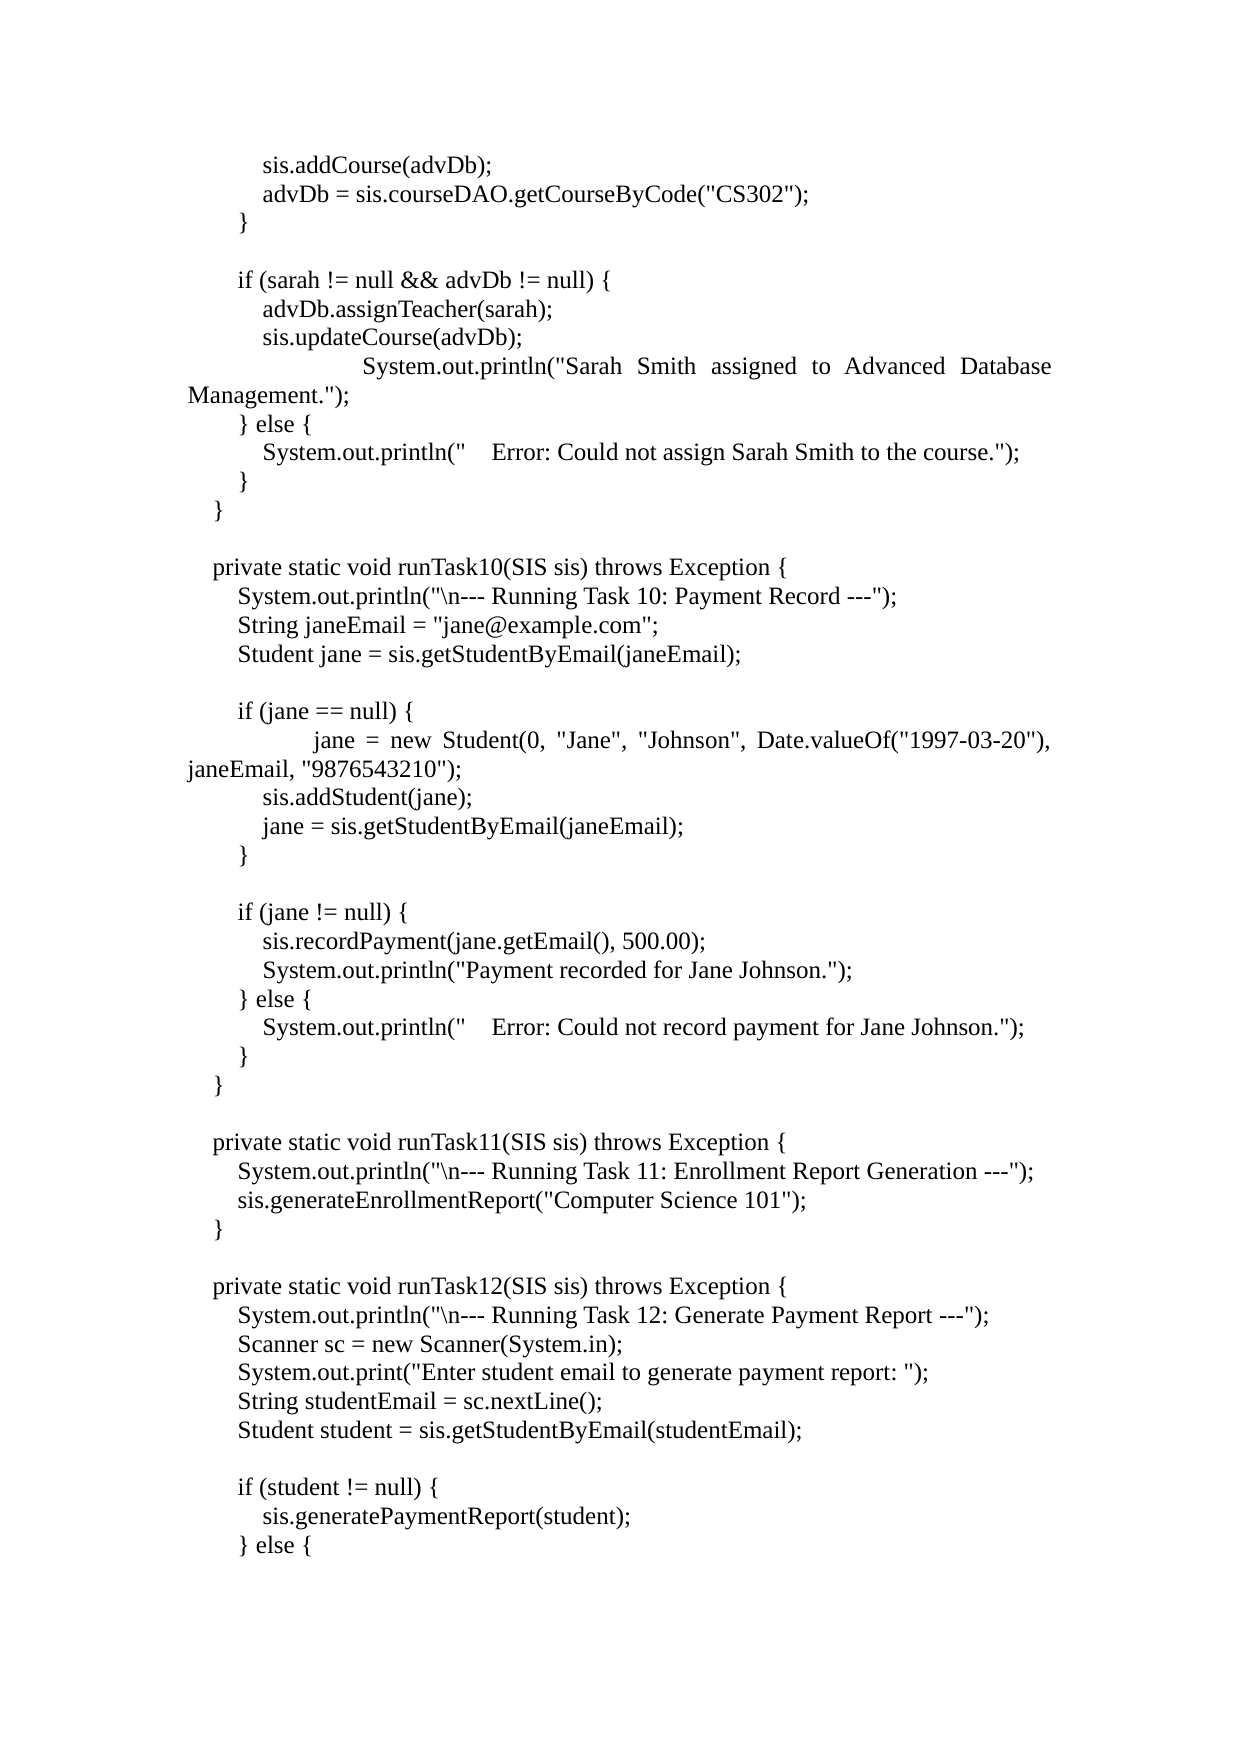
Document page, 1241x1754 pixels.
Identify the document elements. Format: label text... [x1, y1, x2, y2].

text } [187, 495, 1053, 524]
text sis.generateEnrollmentReport("Computer Science 101"); [187, 1185, 1053, 1214]
text System.out.println("❌ Error: Could not assign Sarah Smith to the course."); [187, 437, 1053, 466]
text System.out.println("Sarah Smith assigned to Advanced Database Management."); [187, 351, 1053, 409]
text } [187, 1214, 1053, 1242]
text System.out.print("Enter student email to generate payment report: "); [187, 1357, 1053, 1386]
text } else { [187, 1530, 1053, 1559]
text } else { [187, 409, 1053, 437]
text if (sarah != null && advDb != null) { [187, 265, 1053, 294]
text if (jane != null) { [187, 897, 1053, 926]
text String studentEmail = sc.nextLine(); [187, 1386, 1053, 1415]
text jane = sis.getStudentByEmail(janeEmail); [187, 811, 1053, 840]
text System.out.println("Payment recorded for Jane Johnson."); [187, 955, 1053, 984]
text sis.addCourse(advDb); [187, 150, 1053, 179]
text private static void runTask11(SIS sis) throws Exception { [187, 1127, 1053, 1156]
text sis.recordPayment(jane.getEmail(), 500.00); [187, 926, 1053, 955]
text String janeEmail = "jane@example.com"; [187, 610, 1053, 639]
text sis.addStudent(jane); [187, 782, 1053, 811]
text System.out.println("❌ Error: Could not record payment for Jane Johnson."); [187, 1012, 1053, 1041]
text if (student != null) { [187, 1472, 1053, 1501]
text } [187, 466, 1053, 495]
text Scanner sc = new Scanner(System.in); [187, 1329, 1053, 1357]
text advDb.assignTeacher(sarah); [187, 294, 1053, 322]
text sis.generatePaymentReport(student); [187, 1501, 1053, 1530]
text System.out.println("\n--- Running Task 12: Generate Payment Report ---"); [187, 1300, 1053, 1329]
text private static void runTask10(SIS sis) throws Exception { [187, 552, 1053, 581]
text Student student = sis.getStudentByEmail(studentEmail); [187, 1415, 1053, 1444]
text } else { [187, 984, 1053, 1012]
text private static void runTask12(SIS sis) throws Exception { [187, 1271, 1053, 1300]
text System.out.println("\n--- Running Task 11: Enrollment Report Generation ---"); [187, 1156, 1053, 1185]
text advDb = sis.courseDAO.getCourseByCode("CS302"); [187, 179, 1053, 207]
text } [187, 207, 1053, 236]
text } [187, 840, 1053, 869]
text } [187, 1070, 1053, 1099]
text Student jane = sis.getStudentByEmail(janeEmail); [187, 639, 1053, 667]
text System.out.println("\n--- Running Task 10: Payment Record ---"); [187, 581, 1053, 610]
text sis.updateCourse(advDb); [187, 322, 1053, 351]
text if (jane == null) { [187, 696, 1053, 725]
text } [187, 1041, 1053, 1070]
text jane = new Student(0, "Jane", "Johnson", Date.valueOf("1997-03-20"), janeEmail, "9876543210"); [187, 725, 1053, 782]
